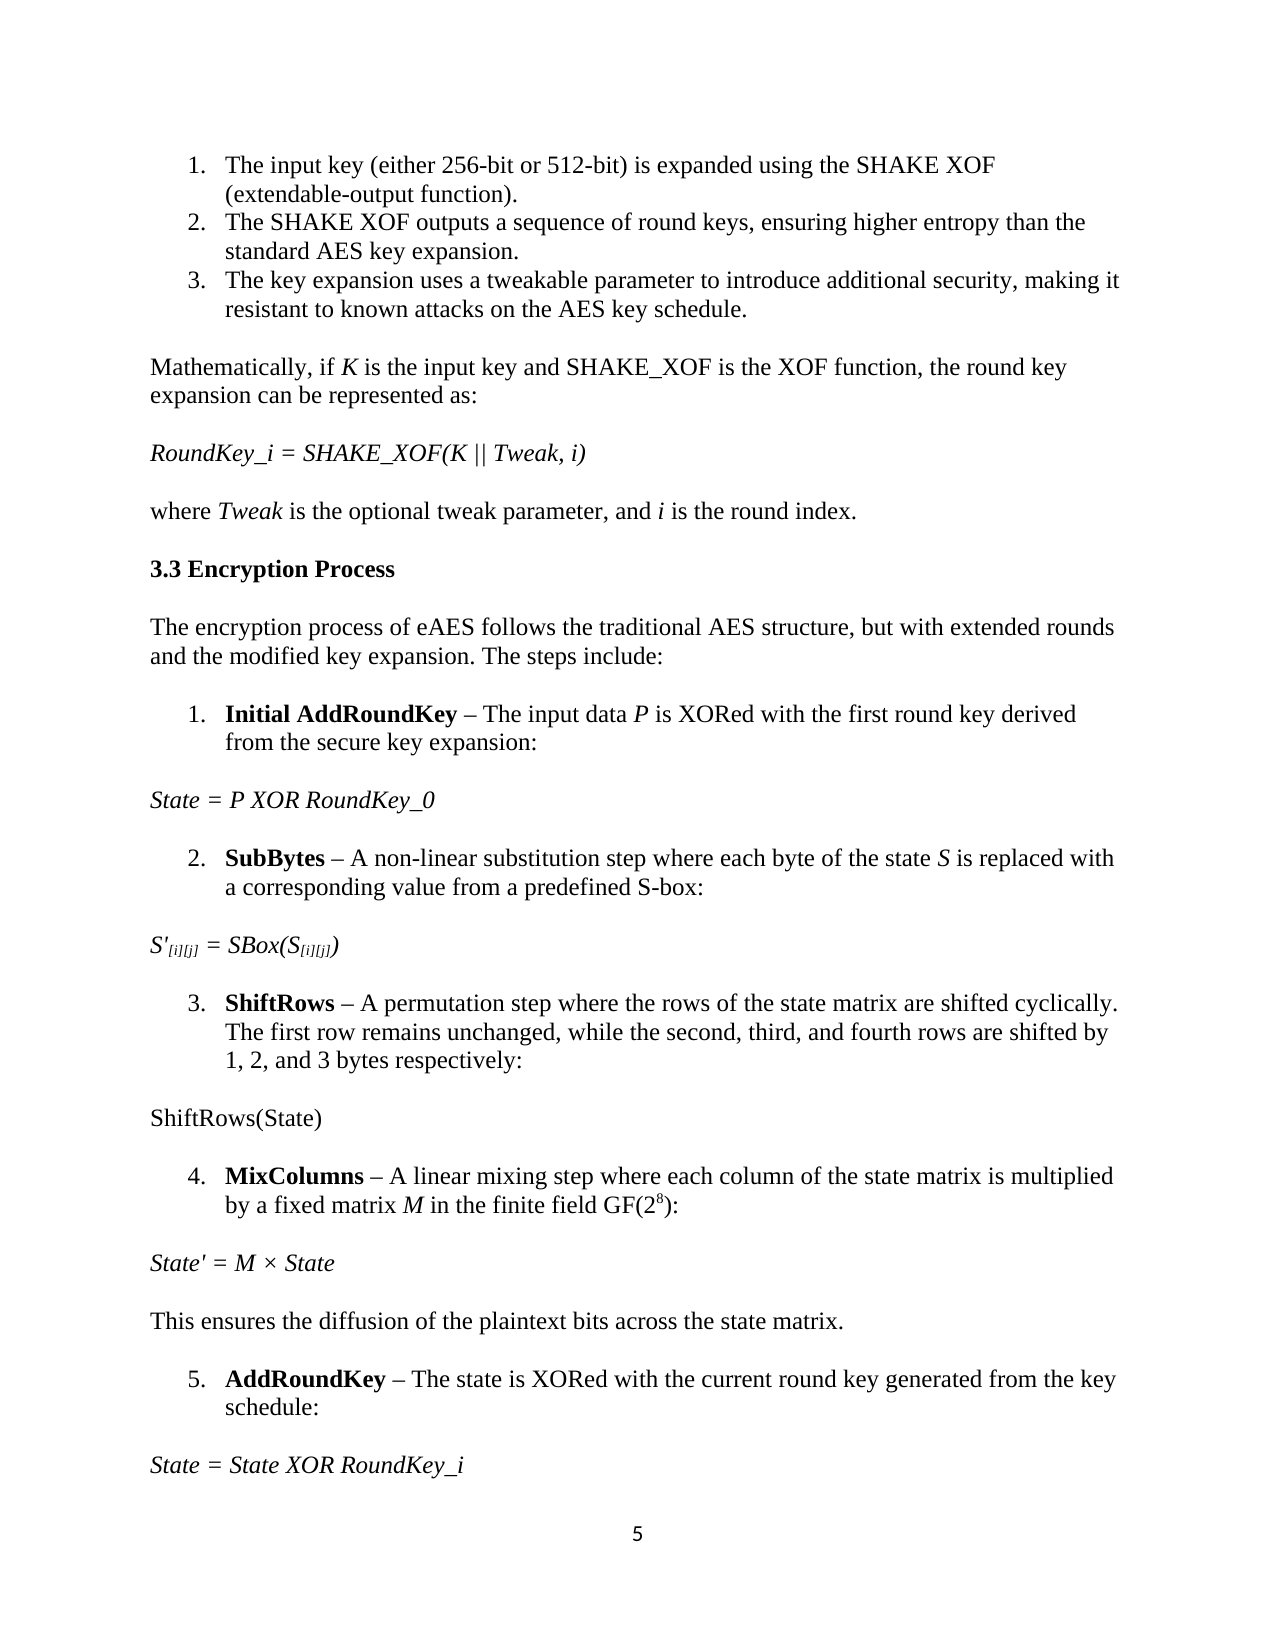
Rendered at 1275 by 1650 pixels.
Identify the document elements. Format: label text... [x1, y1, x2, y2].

text State' = M × State [150, 1248, 1125, 1277]
list The SHAKE XOF outputs a sequence of round keys, ensuring higher entropy than the standard AES key expansion. [187, 207, 1125, 265]
list ShiftRows – A permutation step where the rows of the state matrix are shifted cyclically. The first row remains unchanged, while the second, third, and fourth rows are shifted by 1, 2, and 3 bytes respectively: [187, 988, 1125, 1074]
list The input key (either 256-bit or 512-bit) is expanded using the SHAKE XOF (extendable-output function). [187, 150, 1125, 207]
text ShiftRows(State) [150, 1103, 1125, 1132]
text where Tweak is the optional tweak parameter, and i is the round index. [150, 496, 1125, 525]
text Mathematically, if K is the input key and SHAKE_XOF is the XOF function, the round key expansion can be represented as: [150, 352, 1125, 409]
text The encryption process of eAES follows the traditional AES structure, but with extended rounds and the modified key expansion. The steps include: [150, 612, 1125, 669]
text RoundKey_i = SHAKE_XOF(K || Tweak, i) [150, 438, 1125, 467]
list The key expansion uses a tweakable parameter to introduce additional security, making it resistant to known attacks on the AES key schedule. [187, 265, 1125, 322]
text State = State XOR RoundKey_i [150, 1450, 1125, 1479]
text 3.3 Encryption Process [150, 554, 1125, 583]
text This ensures the diffusion of the plaintext bits across the state matrix. [150, 1306, 1125, 1334]
list MixColumns – A linear mixing step where each column of the state matrix is multiplied by a fixed matrix M in the finite field GF(28): [187, 1161, 1125, 1219]
text State = P XOR RoundKey_0 [150, 785, 1125, 814]
list Initial AddRoundKey – The input data P is XORed with the first round key derived from the secure key expansion: [187, 699, 1125, 756]
list AddRoundKey – The state is XORed with the current round key generated from the key schedule: [187, 1364, 1125, 1421]
list SubBytes – A non-linear substitution step where each byte of the state S is replaced with a corresponding value from a predefined S-box: [187, 843, 1125, 901]
text S'[i][j] = SBox(S[i][j]) [150, 930, 1125, 959]
